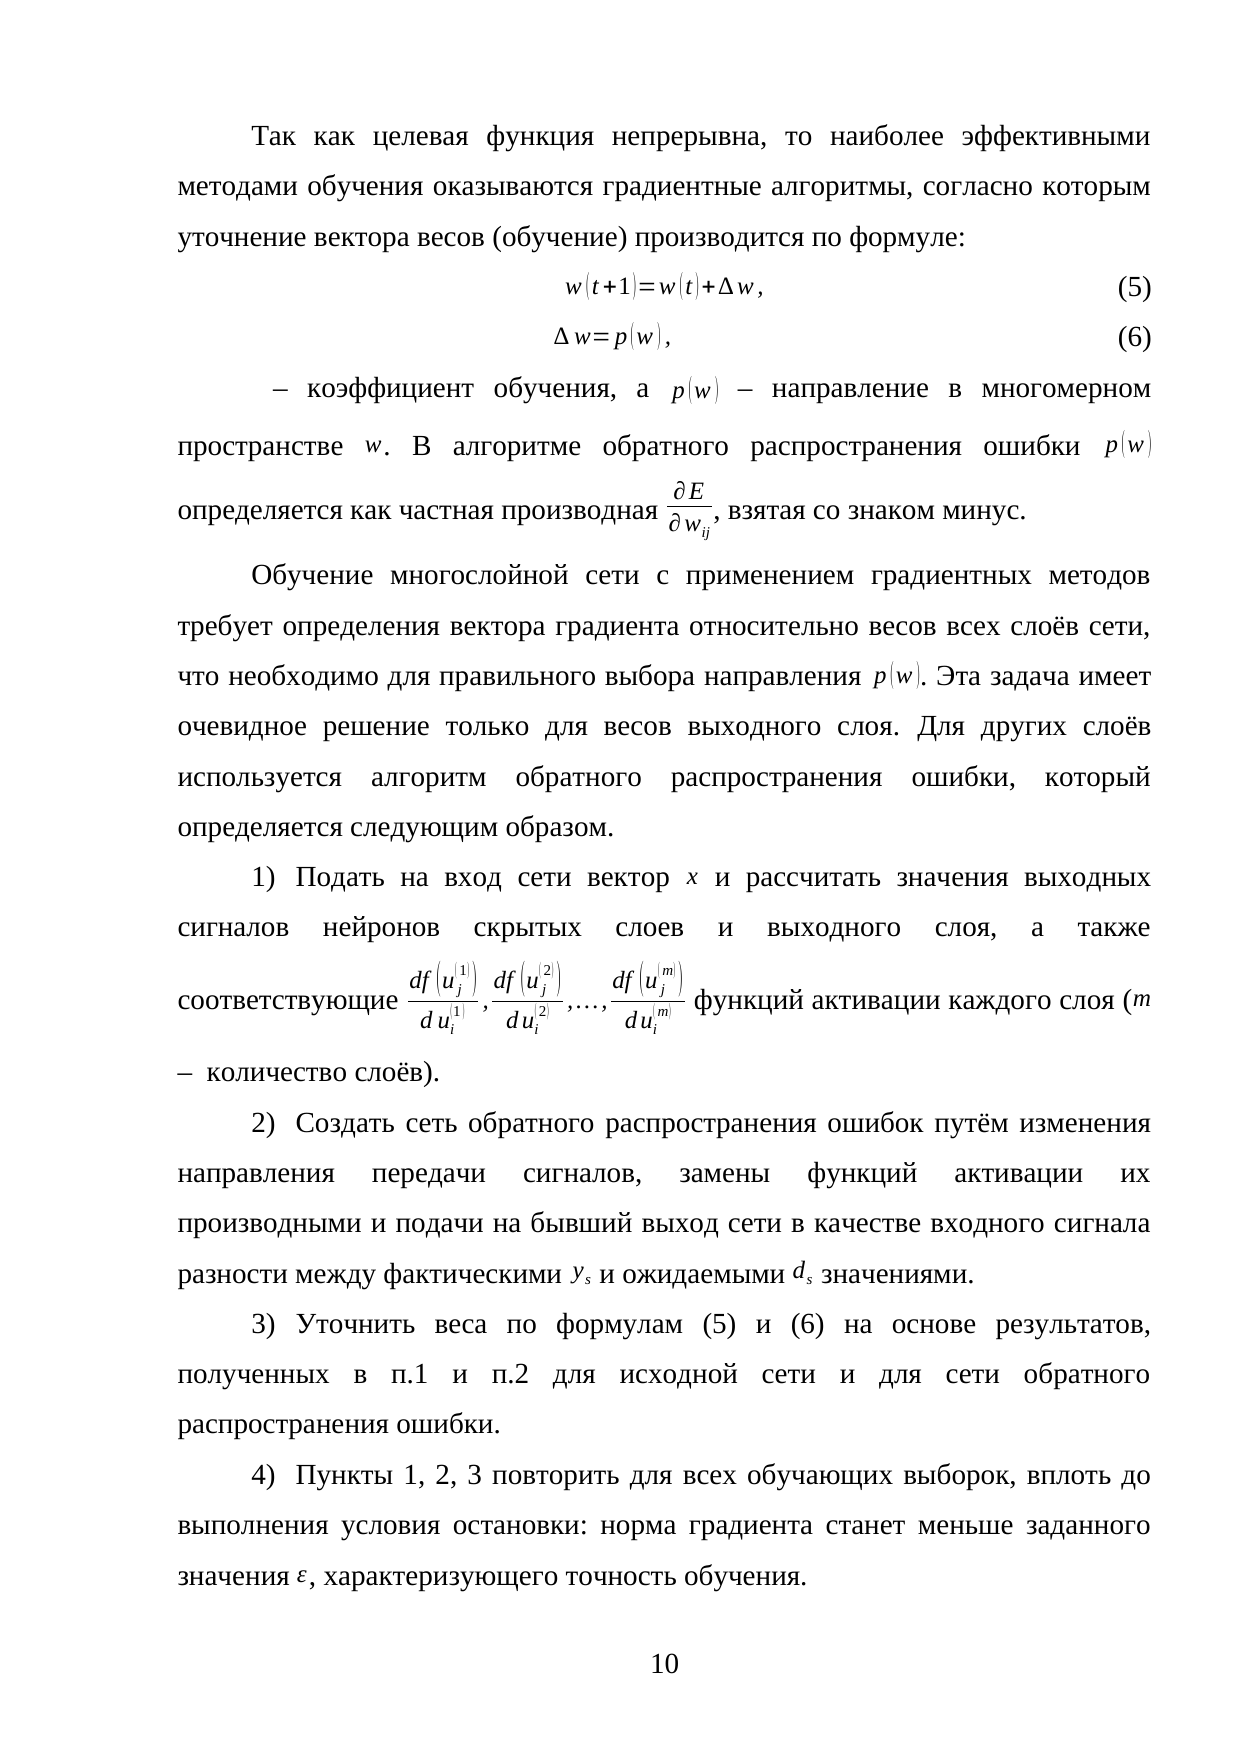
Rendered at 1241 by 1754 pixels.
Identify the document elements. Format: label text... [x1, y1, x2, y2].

text Обучение многослойной сети с применением градиентных методов требует определения вектора градиента относительно весов всех слоёв сети, что необходимо для правильного выбора направления . Эта задача имеет очевидное решение только для весов выходного слоя. Для других слоёв используется алгоритм обратного распространения ошибки, который определяется следующим образом. [177, 557, 1152, 842]
list Подать на вход сети вектор и рассчитать значения выходных сигналов нейронов скрытых слоев и выходного слоя, а также соответствующие функций активации каждого слоя ( – количество слоёв). [177, 859, 1152, 1088]
text Так как целевая функция непрерывна, то наиболее эффективными методами обучения оказываются градиентные алгоритмы, согласно которым уточнение вектора весов (обучение) производится по формуле: [177, 118, 1152, 252]
text – коэффициент обучения, а – направление в многомерном пространстве . В алгоритме обратного распространения ошибки определяется как частная производная , взятая со знаком минус. [177, 370, 1152, 541]
list Уточнить веса по формулам (5) и (6) на основе результатов, полученных в п.1 и п.2 для исходной сети и для сети обратного распространения ошибки. [177, 1306, 1152, 1440]
list Пункты 1, 2, 3 повторить для всех обучающих выборок, вплоть до выполнения условия остановки: норма градиента станет меньше заданного значения , характеризующего точность обучения. [177, 1457, 1152, 1591]
text (6) [546, 319, 1152, 353]
text (5) [251, 269, 1152, 303]
list Создать сеть обратного распространения ошибок путём изменения направления передачи сигналов, замены функций активации их производными и подачи на бывший выход сети в качестве входного сигнала разности между фактическими и ожидаемыми значениями. [177, 1105, 1152, 1289]
